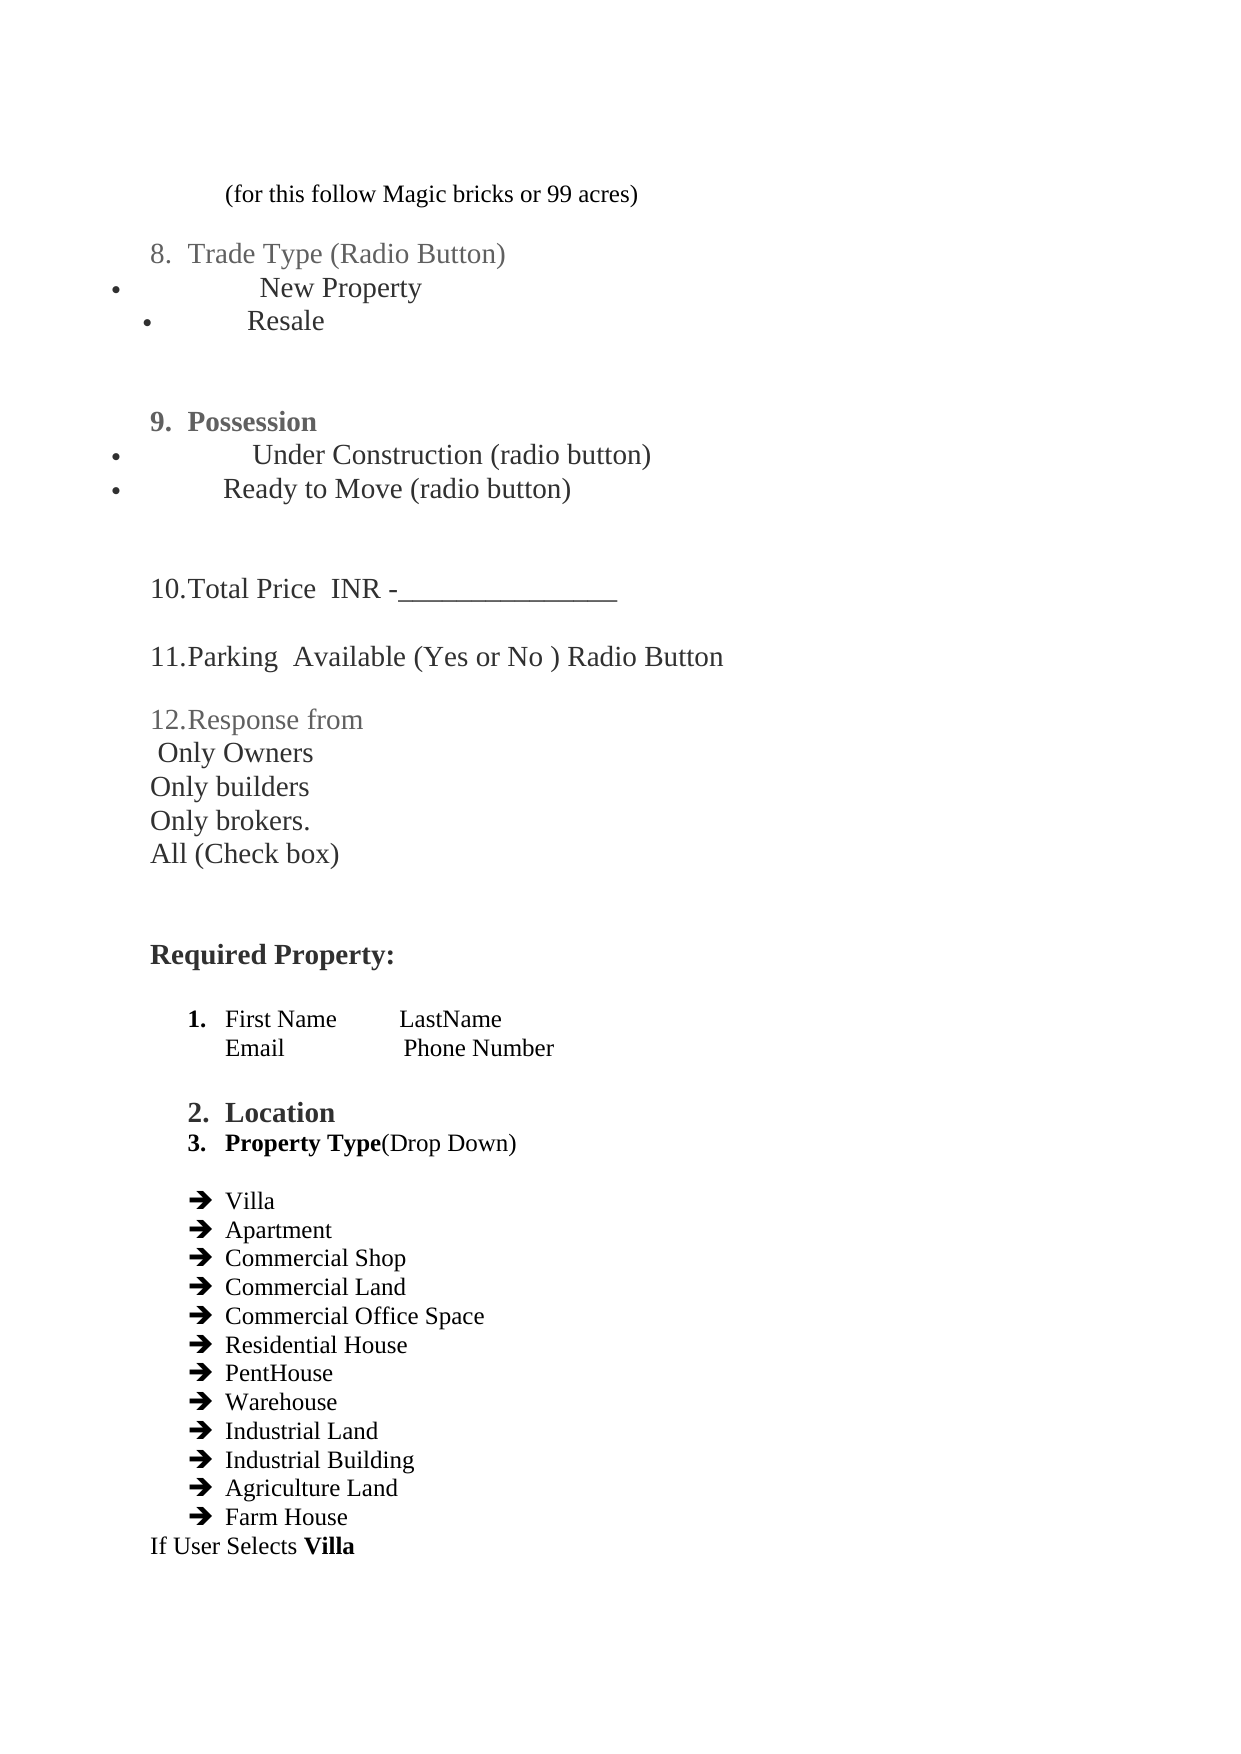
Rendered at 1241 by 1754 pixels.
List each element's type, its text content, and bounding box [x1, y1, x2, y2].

list (for this follow Magic bricks or 99 acres) [225, 179, 1090, 207]
list Location [187, 1095, 1090, 1128]
text Only Owners [150, 736, 1090, 769]
list Response from [150, 702, 1090, 736]
list Commercial Shop [187, 1243, 1090, 1272]
list Industrial Building [187, 1445, 1090, 1473]
list Apartment [187, 1215, 1090, 1243]
list Commercial Office Space [187, 1301, 1090, 1330]
text If User Selects Villa [150, 1531, 1090, 1560]
text Only builders [150, 769, 1090, 803]
list Trade Type (Radio Button) [150, 236, 1090, 270]
list Property Type(Drop Down) [187, 1128, 1090, 1157]
text All (Check box) [150, 836, 1090, 870]
list Under Construction (radio button) [112, 437, 1090, 471]
list Ready to Move (radio button) [112, 471, 1090, 504]
list Residential House [187, 1330, 1090, 1358]
list Farm House [187, 1502, 1090, 1531]
list Total Price INR -_______________ [150, 572, 1090, 605]
text Required Property: [150, 937, 1090, 970]
list Villa [187, 1186, 1090, 1215]
list New Property [112, 270, 1090, 303]
text Only brokers. [150, 803, 1090, 836]
list Parking Available (Yes or No ) Radio Button [150, 639, 1090, 672]
list Email Phone Number [225, 1033, 1090, 1061]
list Resale [144, 303, 1090, 337]
list Industrial Land [187, 1416, 1090, 1445]
list PentHouse [187, 1358, 1090, 1387]
list First Name LastName [187, 1004, 1090, 1033]
list Warehouse [187, 1387, 1090, 1416]
list Possession [150, 404, 1090, 437]
list Commercial Land [187, 1272, 1090, 1301]
list Agriculture Land [187, 1473, 1090, 1502]
